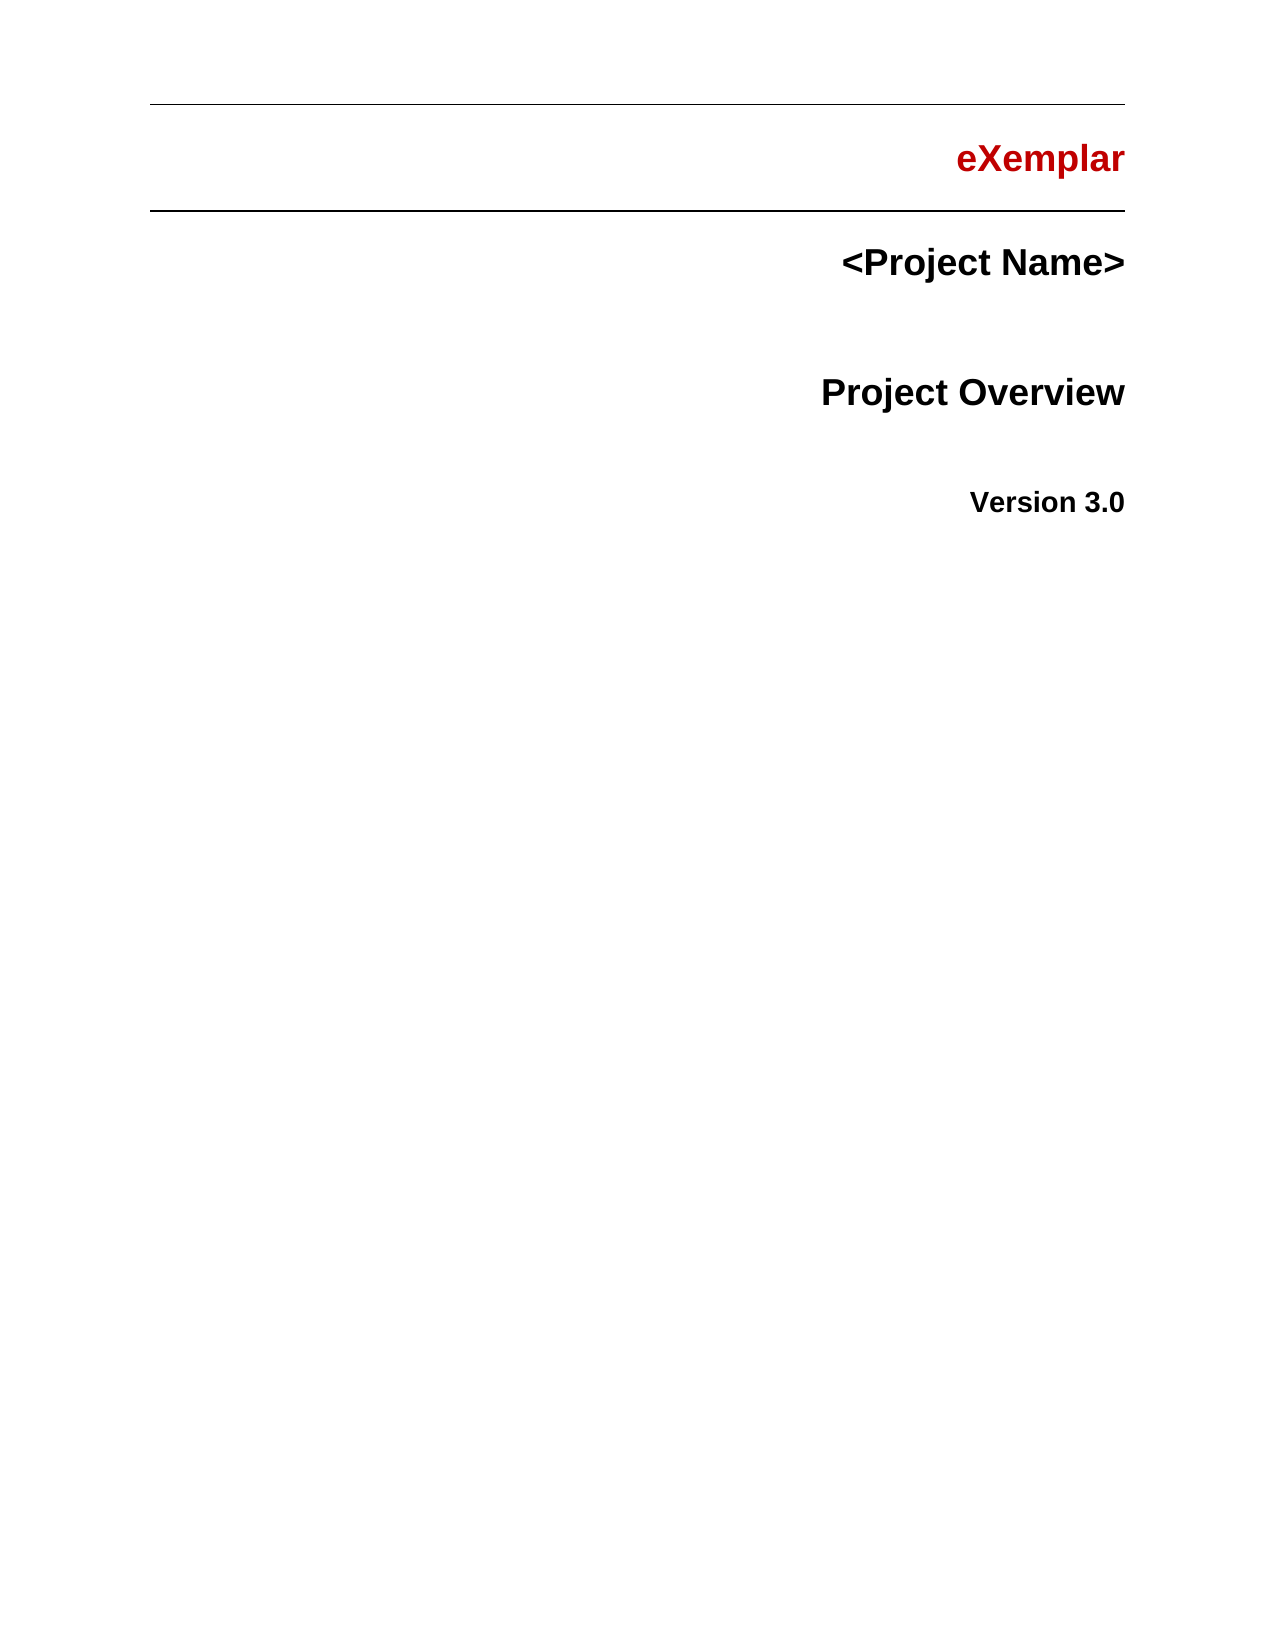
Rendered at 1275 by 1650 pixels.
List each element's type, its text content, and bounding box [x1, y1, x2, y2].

title Version 3.0 [150, 485, 1125, 518]
title Handbook [150, 240, 1125, 283]
title Project Overview [150, 370, 1125, 413]
